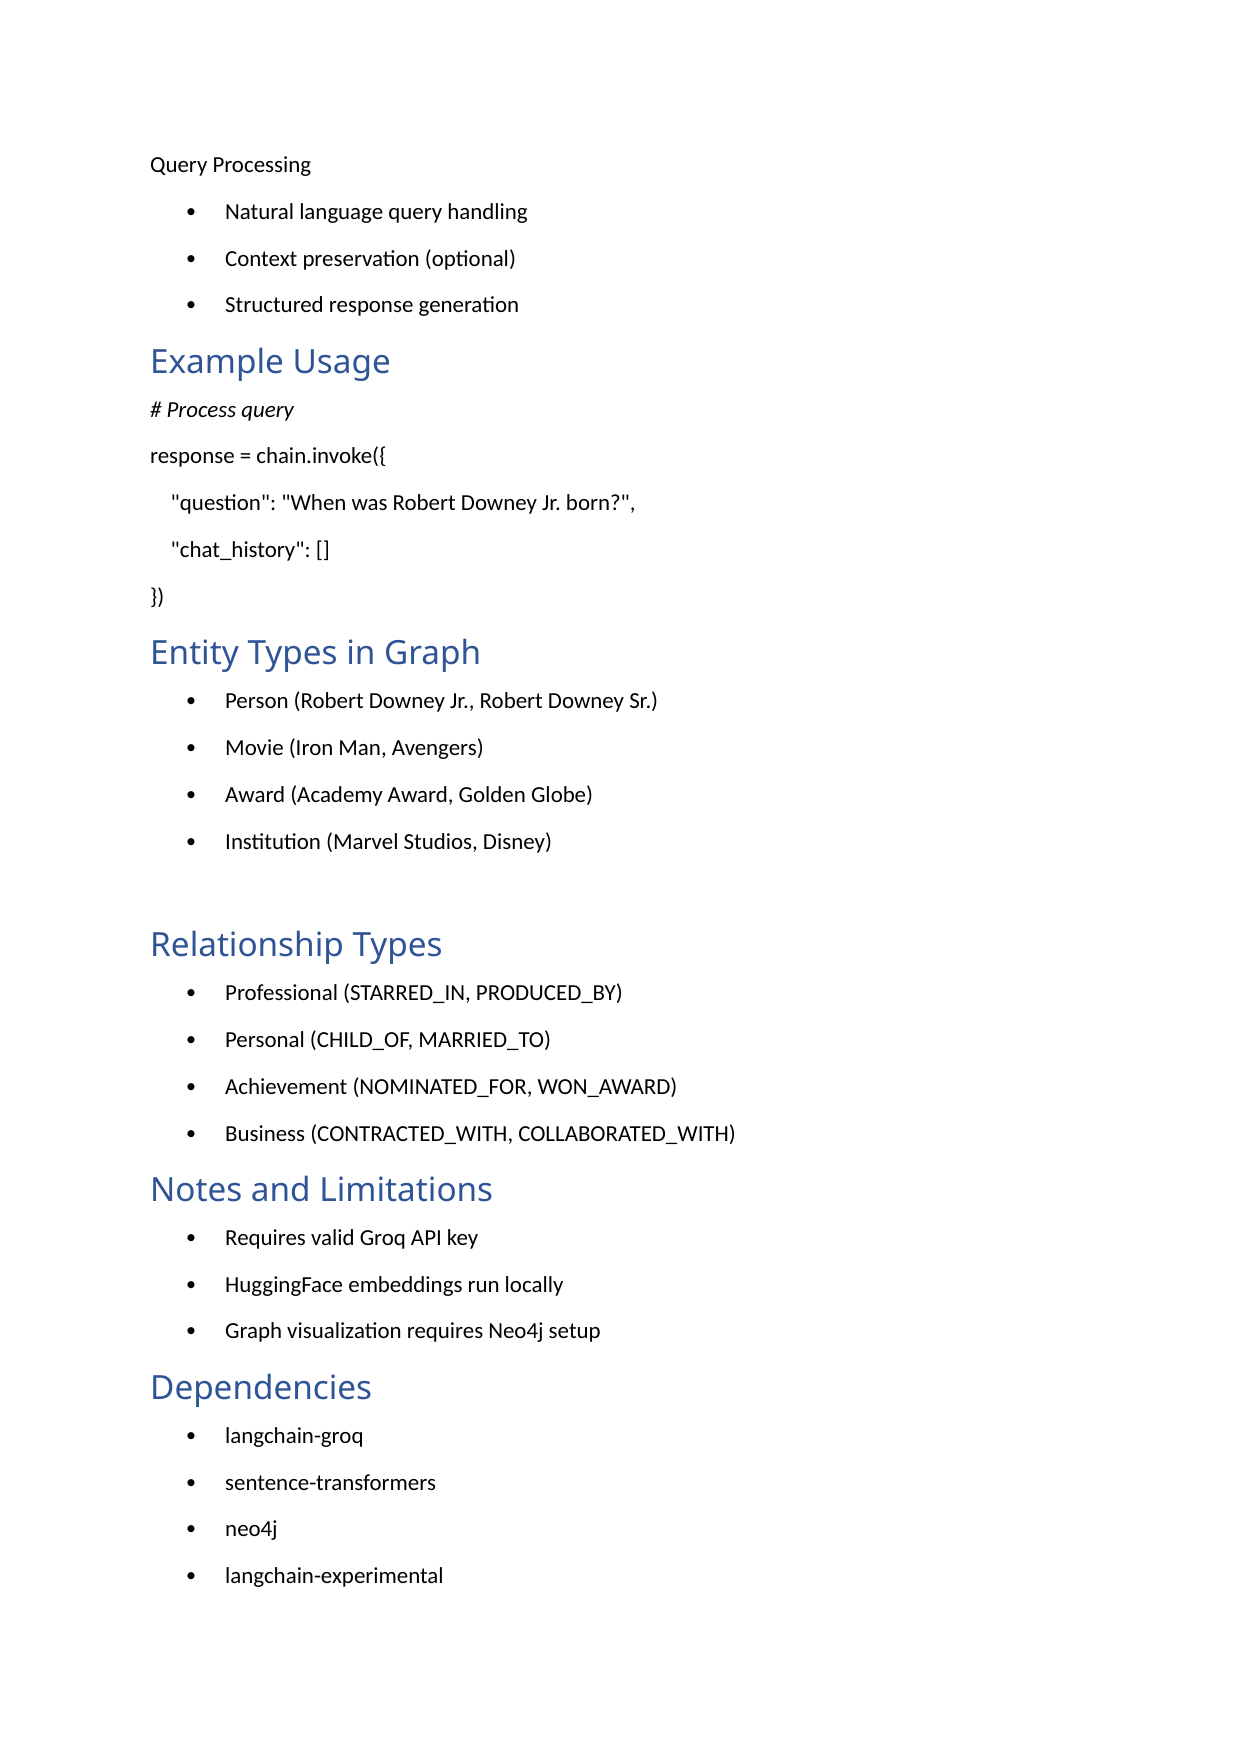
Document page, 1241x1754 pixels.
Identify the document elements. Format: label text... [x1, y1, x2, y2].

list Movie (Iron Man, Avengers) [187, 733, 1090, 761]
list Personal (CHILD_OF, MARRIED_TO) [187, 1025, 1090, 1053]
text Query Processing [150, 150, 1090, 178]
list Context preservation (optional) [187, 244, 1090, 272]
text }) [150, 582, 1090, 610]
list Professional (STARRED_IN, PRODUCED_BY) [187, 978, 1090, 1006]
list Requires valid Groq API key [187, 1223, 1090, 1251]
list Natural language query handling [187, 197, 1090, 225]
subtitle Example Usage [150, 337, 1090, 383]
list Institution (Marvel Studios, Disney) [187, 827, 1090, 855]
list HuggingFace embeddings run locally [187, 1270, 1090, 1298]
subtitle Dependencies [150, 1363, 1090, 1409]
list Structured response generation [187, 291, 1090, 319]
list langchain-groq [187, 1421, 1090, 1449]
subtitle Entity Types in Graph [150, 629, 1090, 674]
list Business (CONTRACTED_WITH, COLLABORATED_WITH) [187, 1119, 1090, 1147]
list Person (Robert Downey Jr., Robert Downey Sr.) [187, 686, 1090, 714]
list neo4j [187, 1514, 1090, 1543]
subtitle Notes and Limitations [150, 1166, 1090, 1211]
list sentence-transformers [187, 1468, 1090, 1496]
list Award (Academy Award, Golden Globe) [187, 780, 1090, 808]
list Graph visualization requires Neo4j setup [187, 1317, 1090, 1345]
text response = chain.invoke({ [150, 442, 1090, 470]
text "question": "When was Robert Downey Jr. born?", [150, 488, 1090, 517]
subtitle Relationship Types [150, 921, 1090, 966]
text "chat_history": [] [150, 535, 1090, 563]
list Achievement (NOMINATED_FOR, WON_AWARD) [187, 1072, 1090, 1100]
list langchain-experimental [187, 1561, 1090, 1589]
text # Process query [150, 395, 1090, 423]
